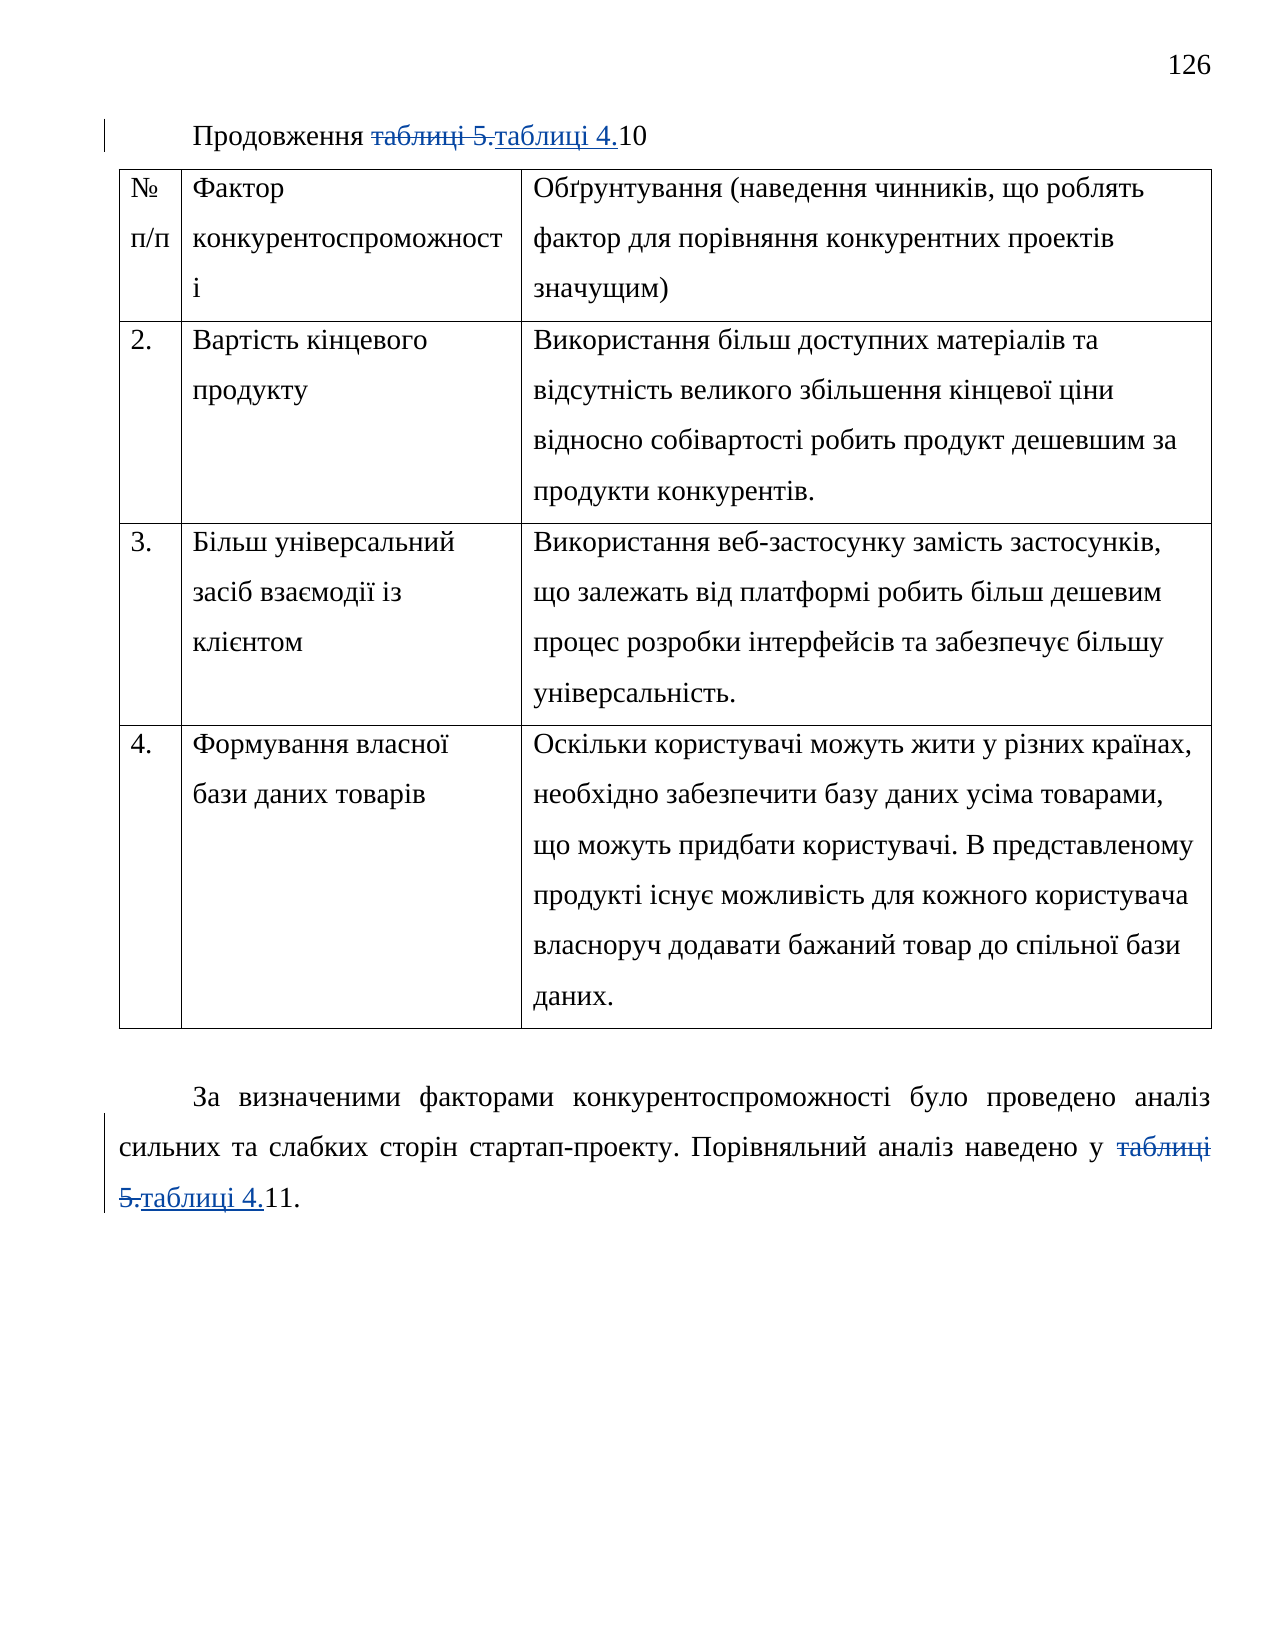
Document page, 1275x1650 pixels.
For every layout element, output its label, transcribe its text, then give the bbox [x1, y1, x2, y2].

table_cell Більш універсальний засіб взаємодії із клієнтом [182, 524, 521, 725]
table_header Фактор конкурентоспроможності [182, 170, 521, 321]
table_cell Формування власної бази даних товарів [182, 726, 521, 1028]
table_cell 2. [120, 322, 181, 523]
table_cell Використання веб-застосунку замість застосунків, що залежать від платформі робить більш дешевим процес розробки інтерфейсів та забезпечує більшу універсальність. [522, 524, 1211, 725]
table_cell 4. [120, 726, 181, 1028]
table_cell Оскільки користувачі можуть жити у різних країнах, необхідно забезпечити базу даних усіма товарами, що можуть придбати користувачі. В представленому продукті існує можливість для кожного користувача власноруч додавати бажаний товар до спільної бази даних. [522, 726, 1211, 1028]
table_header Обґрунтування (наведення чинників, що роблять фактор для порівняння конкурентних проектів значущим) [522, 170, 1211, 321]
table_cell Використання більш доступних матеріалів та відсутність великого збільшення кінцевої ціни відносно собівартості робить продукт дешевшим за продукти конкурентів. [522, 322, 1211, 523]
text За визначеними факторами конкурентоспроможності було проведено аналіз сильних та слабких сторін стартап-проекту. Порівняльний аналіз наведено у 11. [118, 1079, 1211, 1213]
table_cell 3. [120, 524, 181, 725]
table_cell Вартість кінцевого продукту [182, 322, 521, 523]
table_header № п/п [120, 170, 181, 321]
text Продовження 10 [118, 118, 1211, 152]
